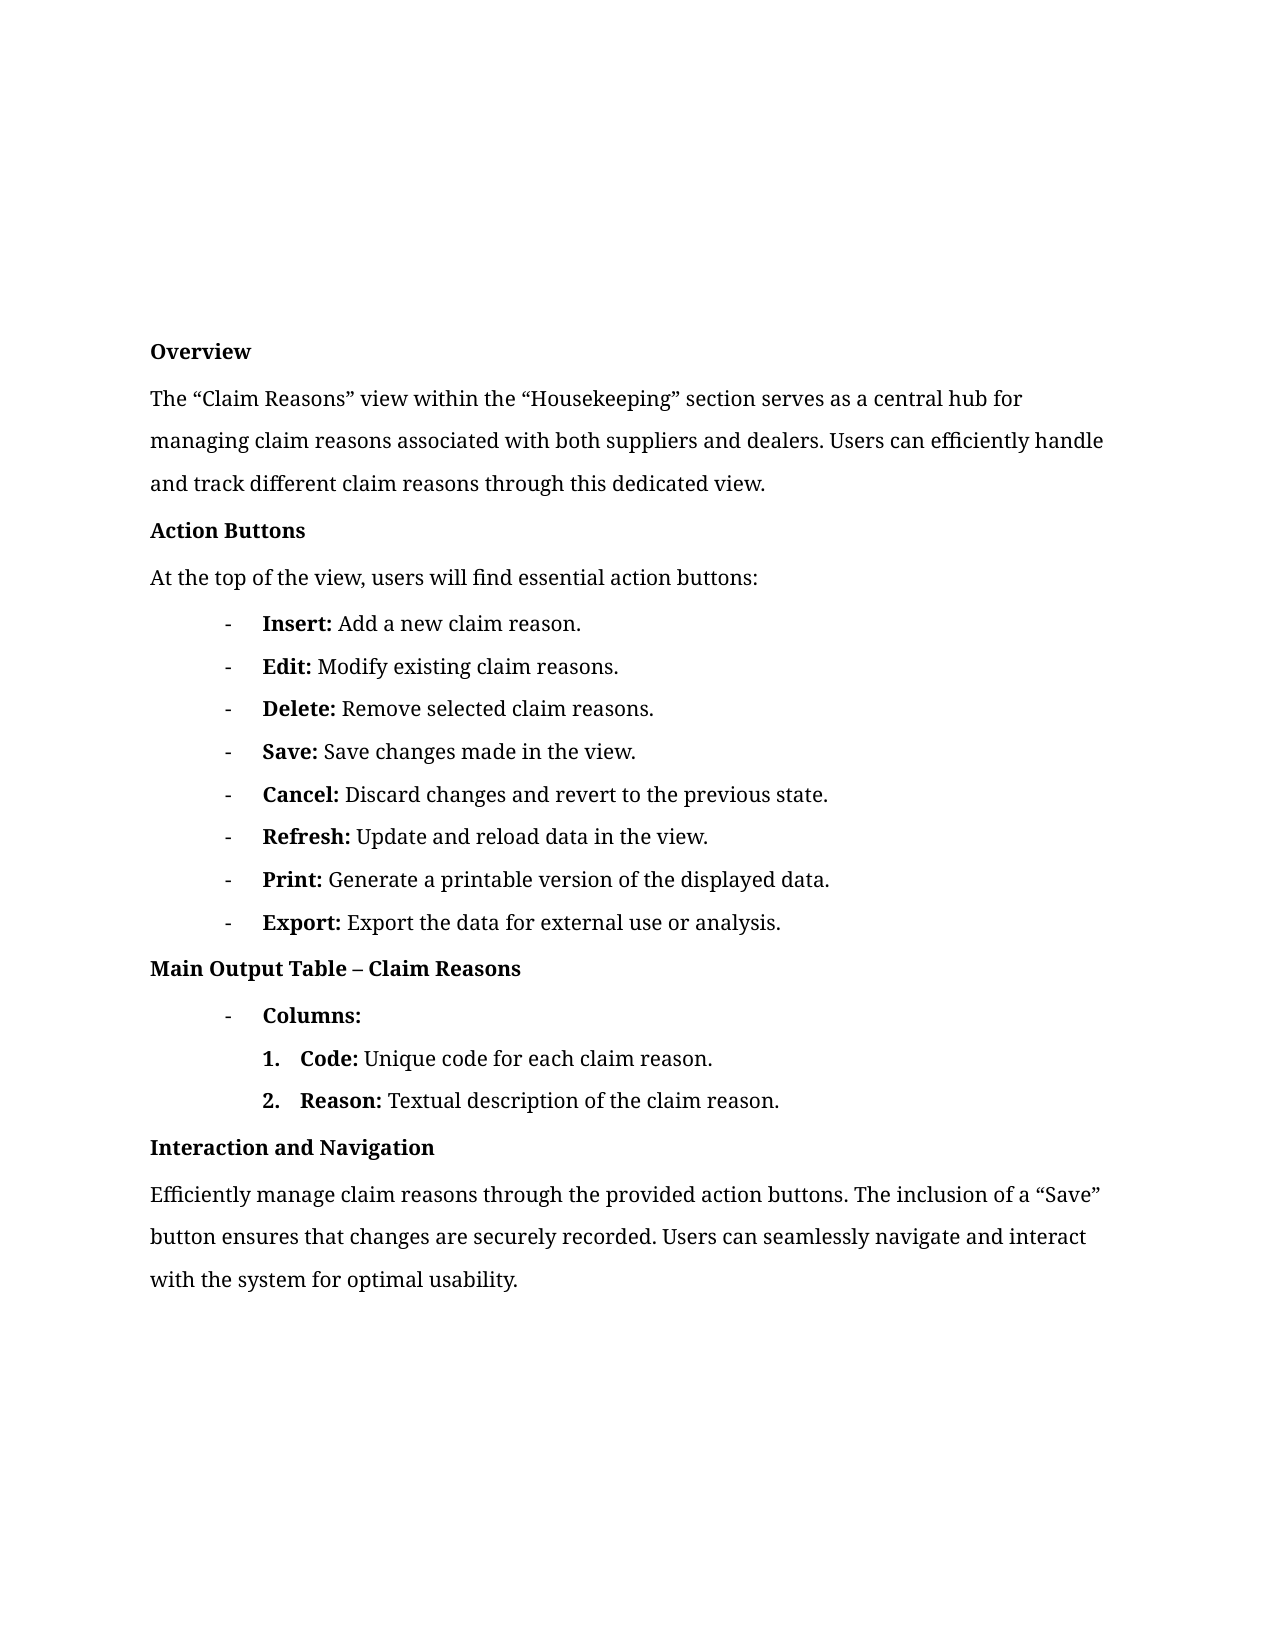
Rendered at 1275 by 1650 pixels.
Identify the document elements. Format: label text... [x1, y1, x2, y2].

text The “Claim Reasons” view within the “Housekeeping” section serves as a central hub for managing claim reasons associated with both suppliers and dealers. Users can efficiently handle and track different claim reasons through this dedicated view. [150, 384, 1125, 497]
text Interaction and Navigation [150, 1133, 1125, 1162]
list Edit: Modify existing claim reasons. [225, 652, 1125, 680]
list Reason: Textual description of the claim reason. [262, 1086, 1125, 1115]
text Action Buttons [150, 516, 1125, 544]
list Save: Save changes made in the view. [225, 737, 1125, 766]
list Columns: [225, 1001, 1125, 1029]
list Refresh: Update and reload data in the view. [225, 822, 1125, 851]
list Code: Unique code for each claim reason. [262, 1044, 1125, 1072]
list Delete: Remove selected claim reasons. [225, 694, 1125, 723]
text At the top of the view, users will find essential action buttons: [150, 563, 1125, 591]
text Efficiently manage claim reasons through the provided action buttons. The inclusion of a “Save” button ensures that changes are securely recorded. Users can seamlessly navigate and interact with the system for optimal usability. [150, 1180, 1125, 1293]
list Insert: Add a new claim reason. [225, 609, 1125, 638]
text Main Output Table – Claim Reasons [150, 954, 1125, 983]
list Export: Export the data for external use or analysis. [225, 908, 1125, 936]
text Overview [150, 337, 1125, 366]
list Cancel: Discard changes and revert to the previous state. [225, 780, 1125, 808]
list Print: Generate a printable version of the displayed data. [225, 865, 1125, 893]
